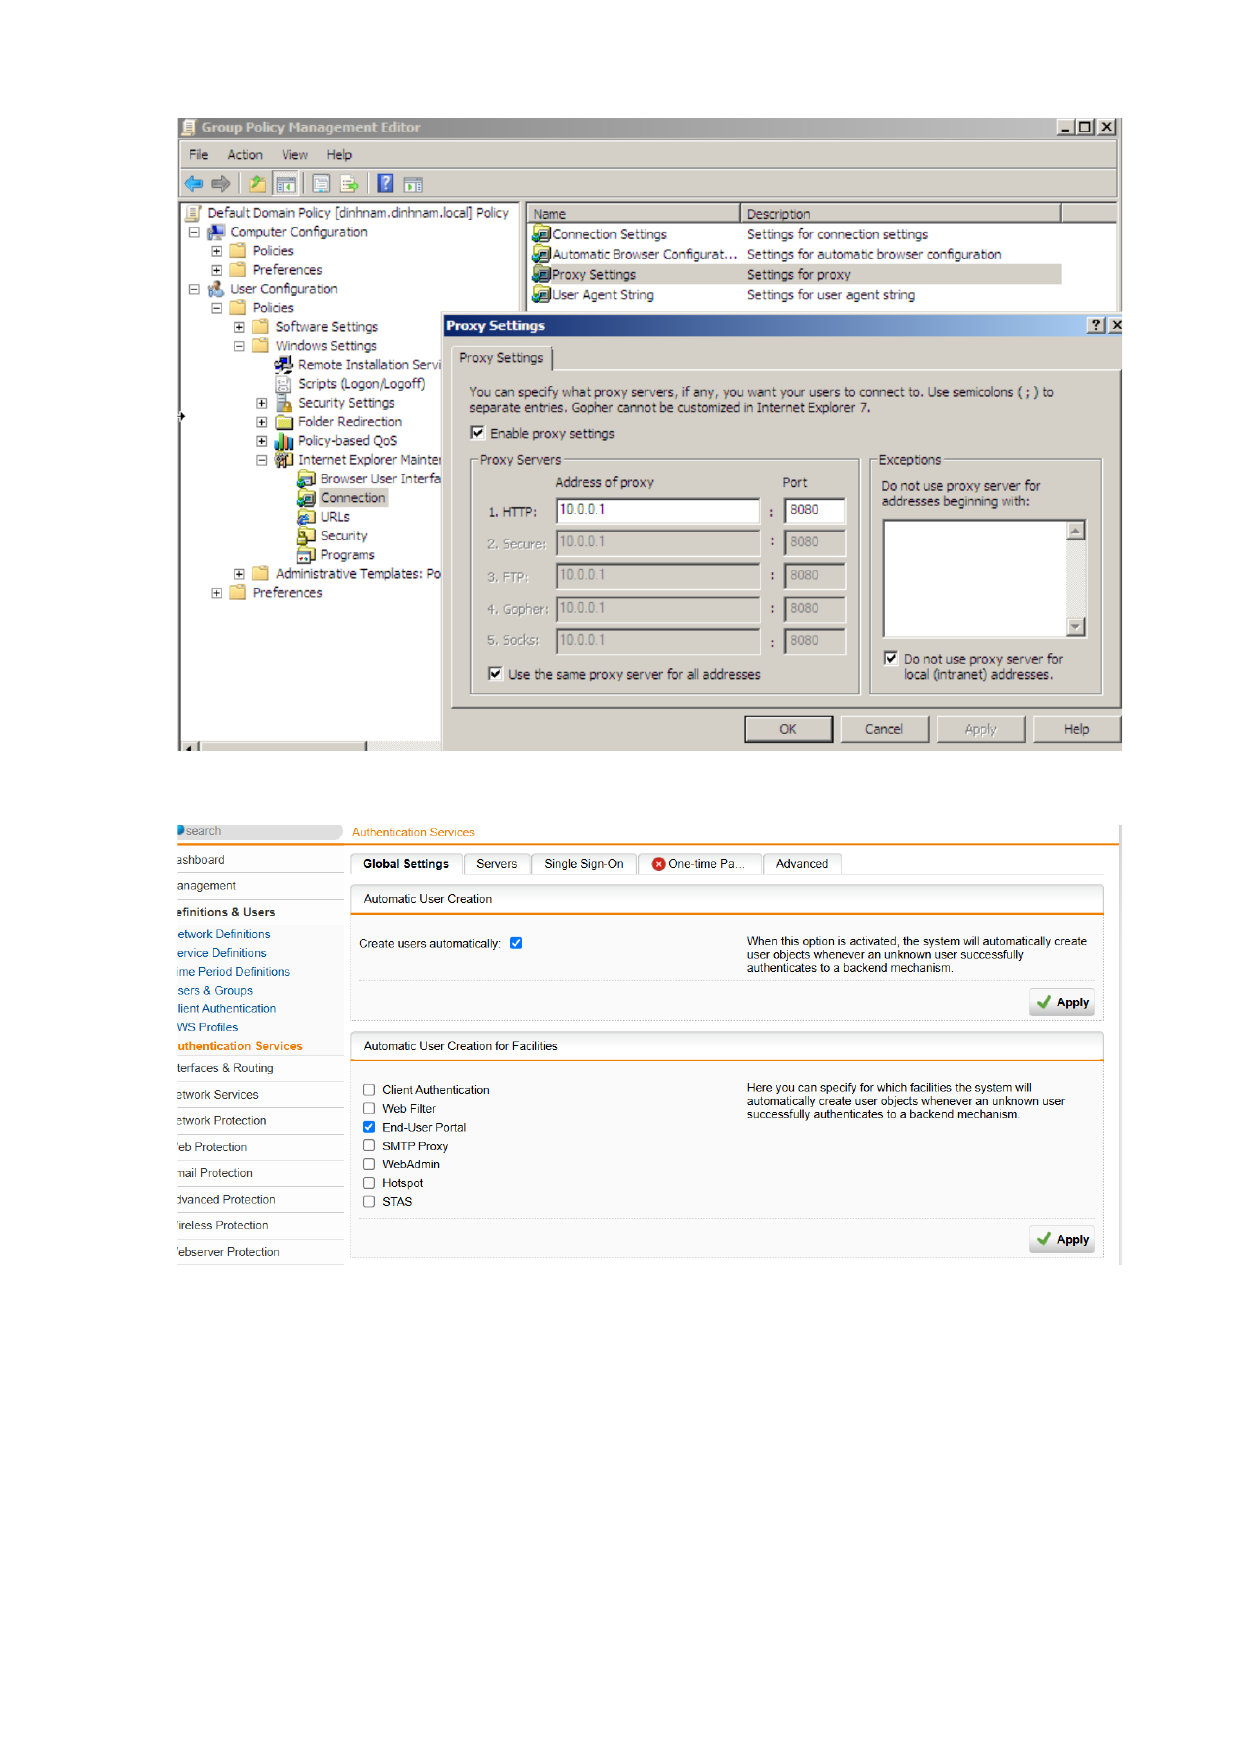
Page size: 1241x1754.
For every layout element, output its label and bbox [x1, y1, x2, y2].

picture [177, 825, 1123, 1265]
picture [177, 118, 1123, 751]
